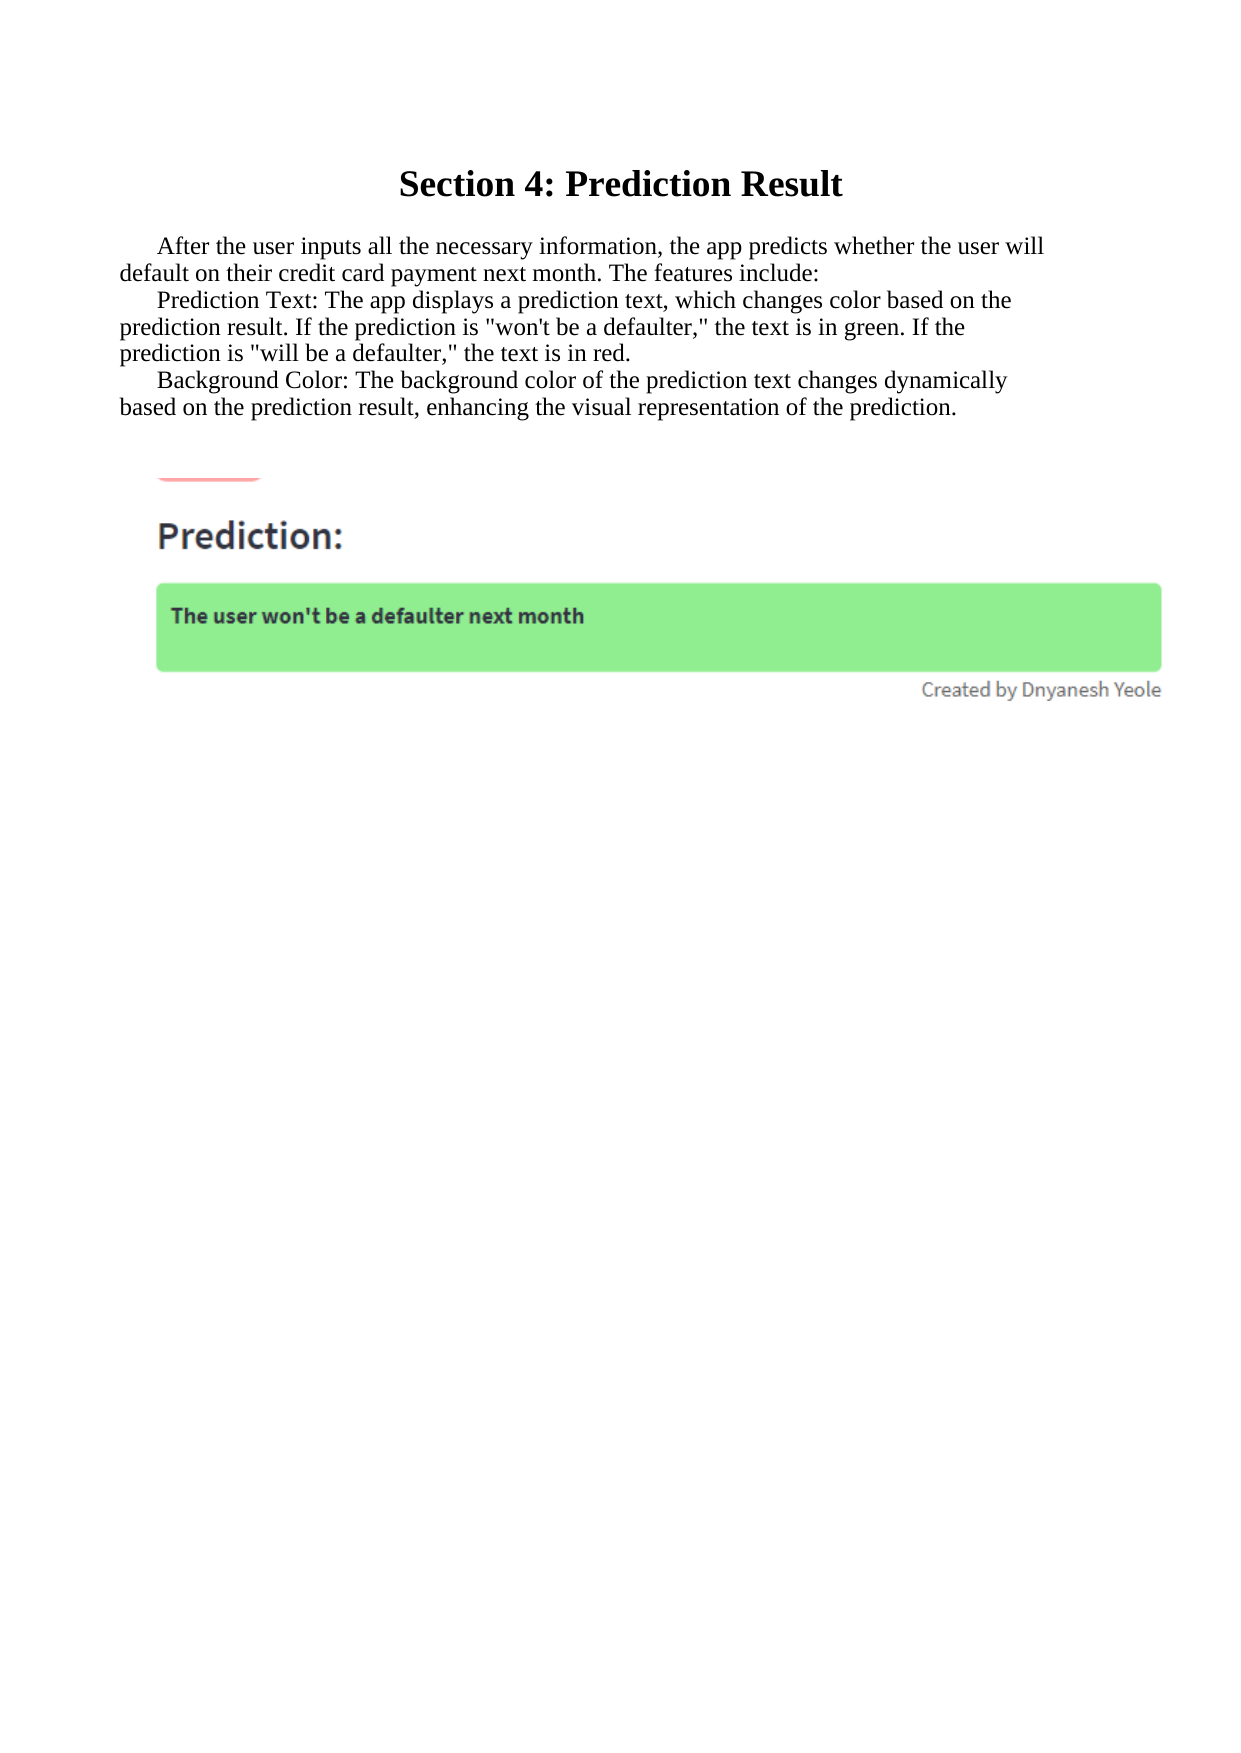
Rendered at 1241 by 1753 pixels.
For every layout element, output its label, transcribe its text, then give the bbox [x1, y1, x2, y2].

text Background Color: The background color of the prediction text changes dynamically based on the prediction result, enhancing the visual representation of the prediction. [119, 367, 1055, 421]
text Prediction Text: The app displays a prediction text, which changes color based on the prediction result. If the prediction is "won't be a defaulter," the text is in green. If the prediction is "will be a defaulter," the text is in red. [119, 287, 1055, 367]
text After the user inputs all the necessary information, the app predicts whether the user will default on their credit card payment next month. The features include: [119, 233, 1055, 287]
subtitle Section 4: Prediction Result [83, 162, 1159, 205]
picture [119, 478, 1185, 715]
